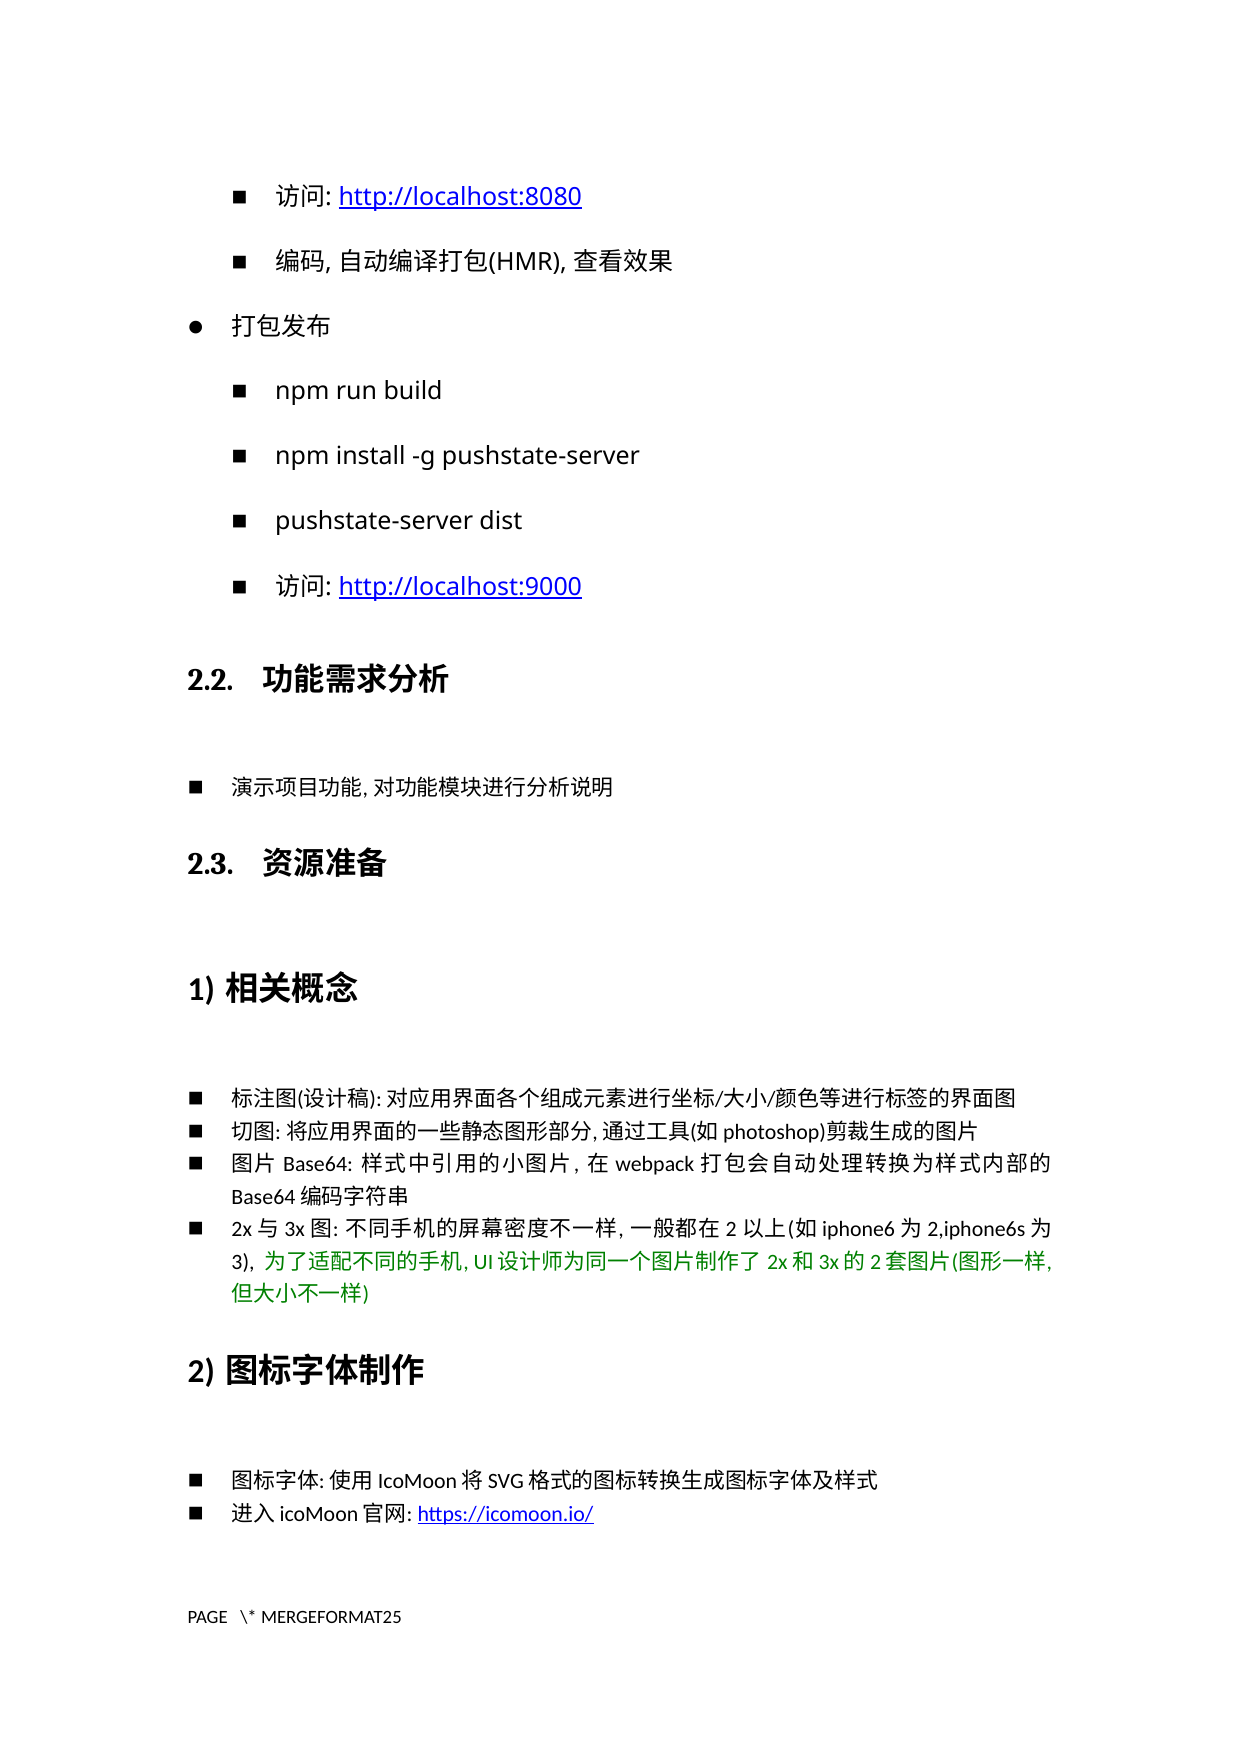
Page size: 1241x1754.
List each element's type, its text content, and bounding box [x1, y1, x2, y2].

list 2x与3x图: 不同手机的屏幕密度不一样, 一般都在2以上(如iphone6为2,iphone6s为3), 为了适配不同的手机, UI设计师为同一个图片制作了2x和3x的2套图片(图形一样, 但大小不一样) [187, 1211, 1053, 1308]
list npm run build [231, 357, 1053, 422]
subtitle 资源准备 [187, 829, 1053, 894]
list 演示项目功能, 对功能模块进行分析说明 [187, 769, 1053, 802]
list 打包发布 [187, 292, 1053, 357]
list 访问: http://localhost:8080 [231, 162, 1053, 227]
list 图片Base64: 样式中引用的小图片, 在webpack打包会自动处理转换为样式内部的Base64编码字符串 [187, 1146, 1053, 1211]
list 访问: http://localhost:9000 [231, 552, 1053, 617]
subtitle 功能需求分析 [187, 644, 1053, 709]
list 图标字体: 使用IcoMoon将SVG格式的图标转换生成图标字体及样式 [187, 1463, 1053, 1495]
subtitle 相关概念 [187, 954, 1053, 1019]
list 进入icoMoon官网: https://icomoon.io/ [187, 1495, 1053, 1528]
list 标注图(设计稿): 对应用界面各个组成元素进行坐标/大小/颜色等进行标签的界面图 [187, 1081, 1053, 1113]
list 切图: 将应用界面的一些静态图形部分, 通过工具(如photoshop)剪裁生成的图片 [187, 1113, 1053, 1146]
list 编码, 自动编译打包(HMR), 查看效果 [231, 227, 1053, 292]
subtitle 图标字体制作 [187, 1335, 1053, 1400]
list pushstate-server dist [231, 487, 1053, 552]
list npm install -g pushstate-server [231, 422, 1053, 487]
